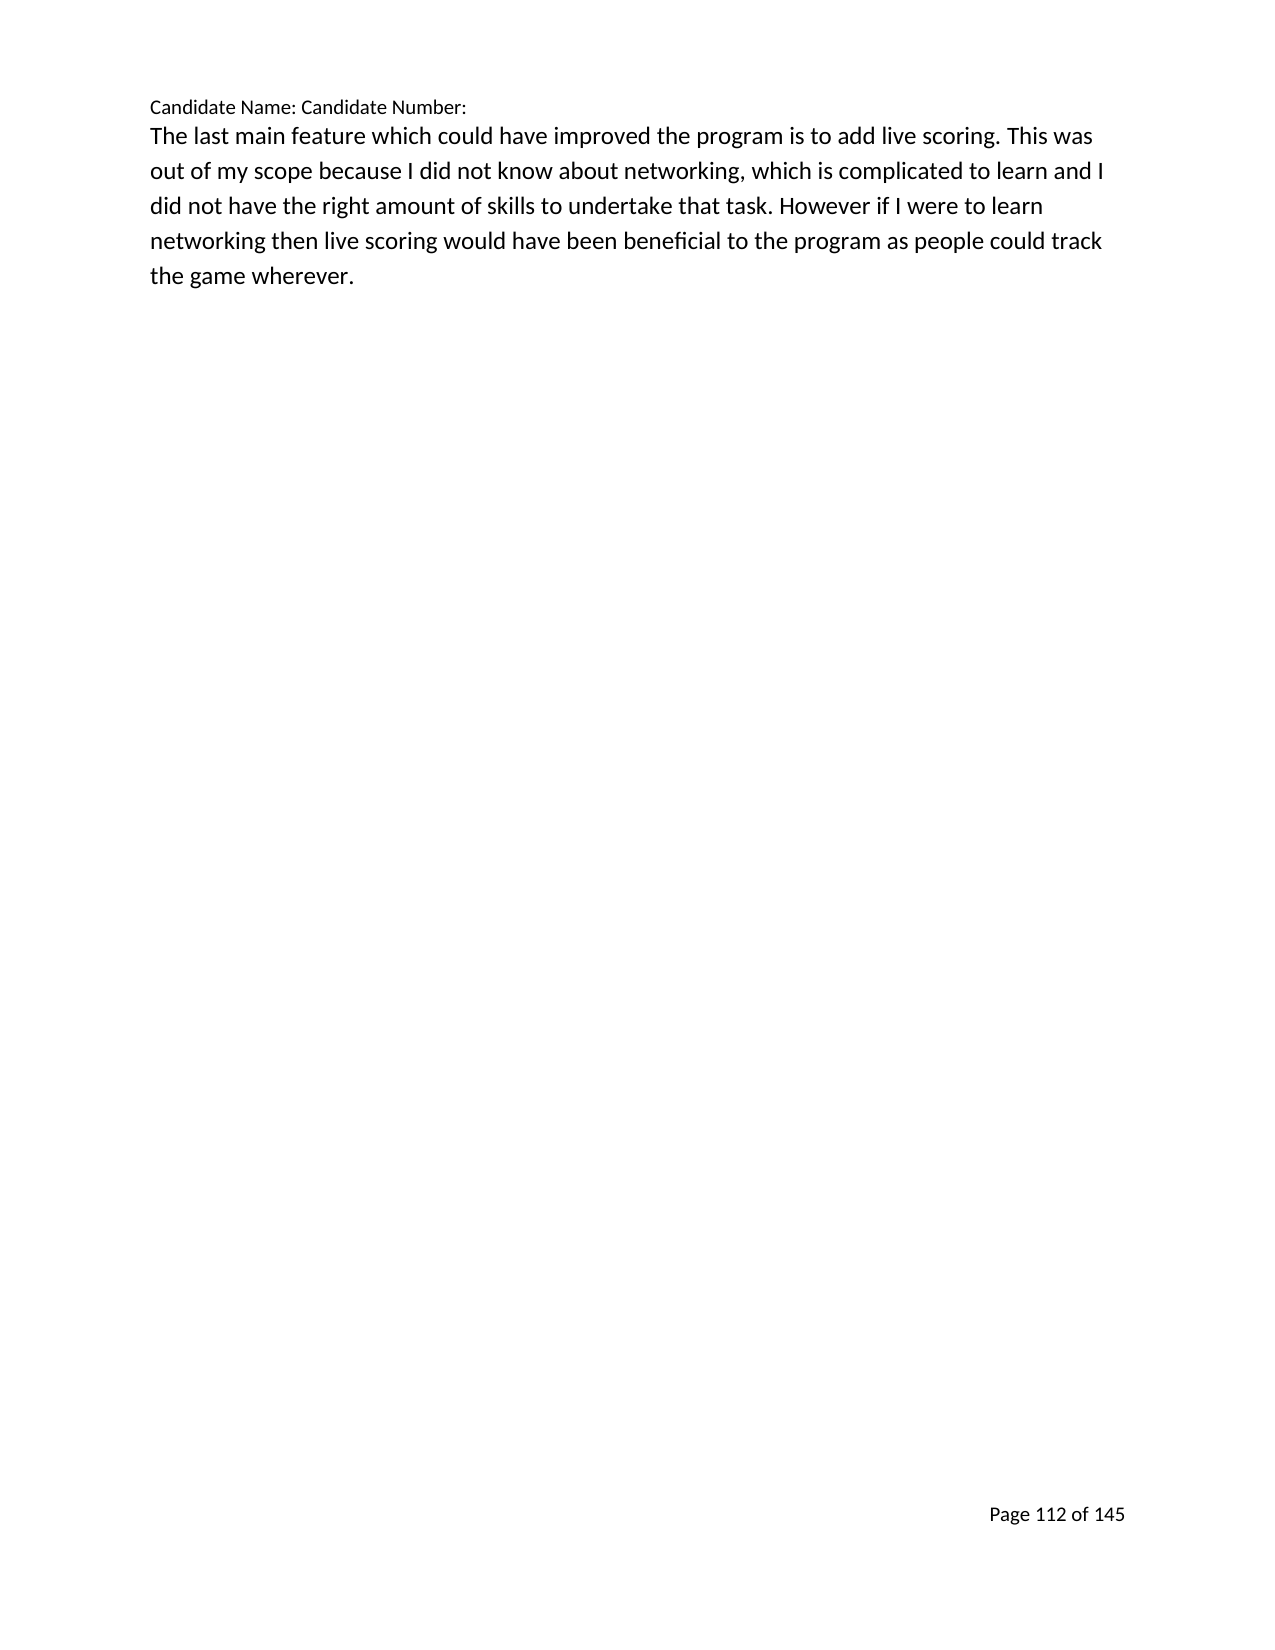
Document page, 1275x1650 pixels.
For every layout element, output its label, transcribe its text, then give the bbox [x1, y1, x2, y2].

text The last main feature which could have improved the program is to add live scoring. This was out of my scope because I did not know about networking, which is complicated to learn and I did not have the right amount of skills to undertake that task. However if I were to learn networking then live scoring would have been beneficial to the program as people could track the game wherever. [150, 120, 1125, 291]
